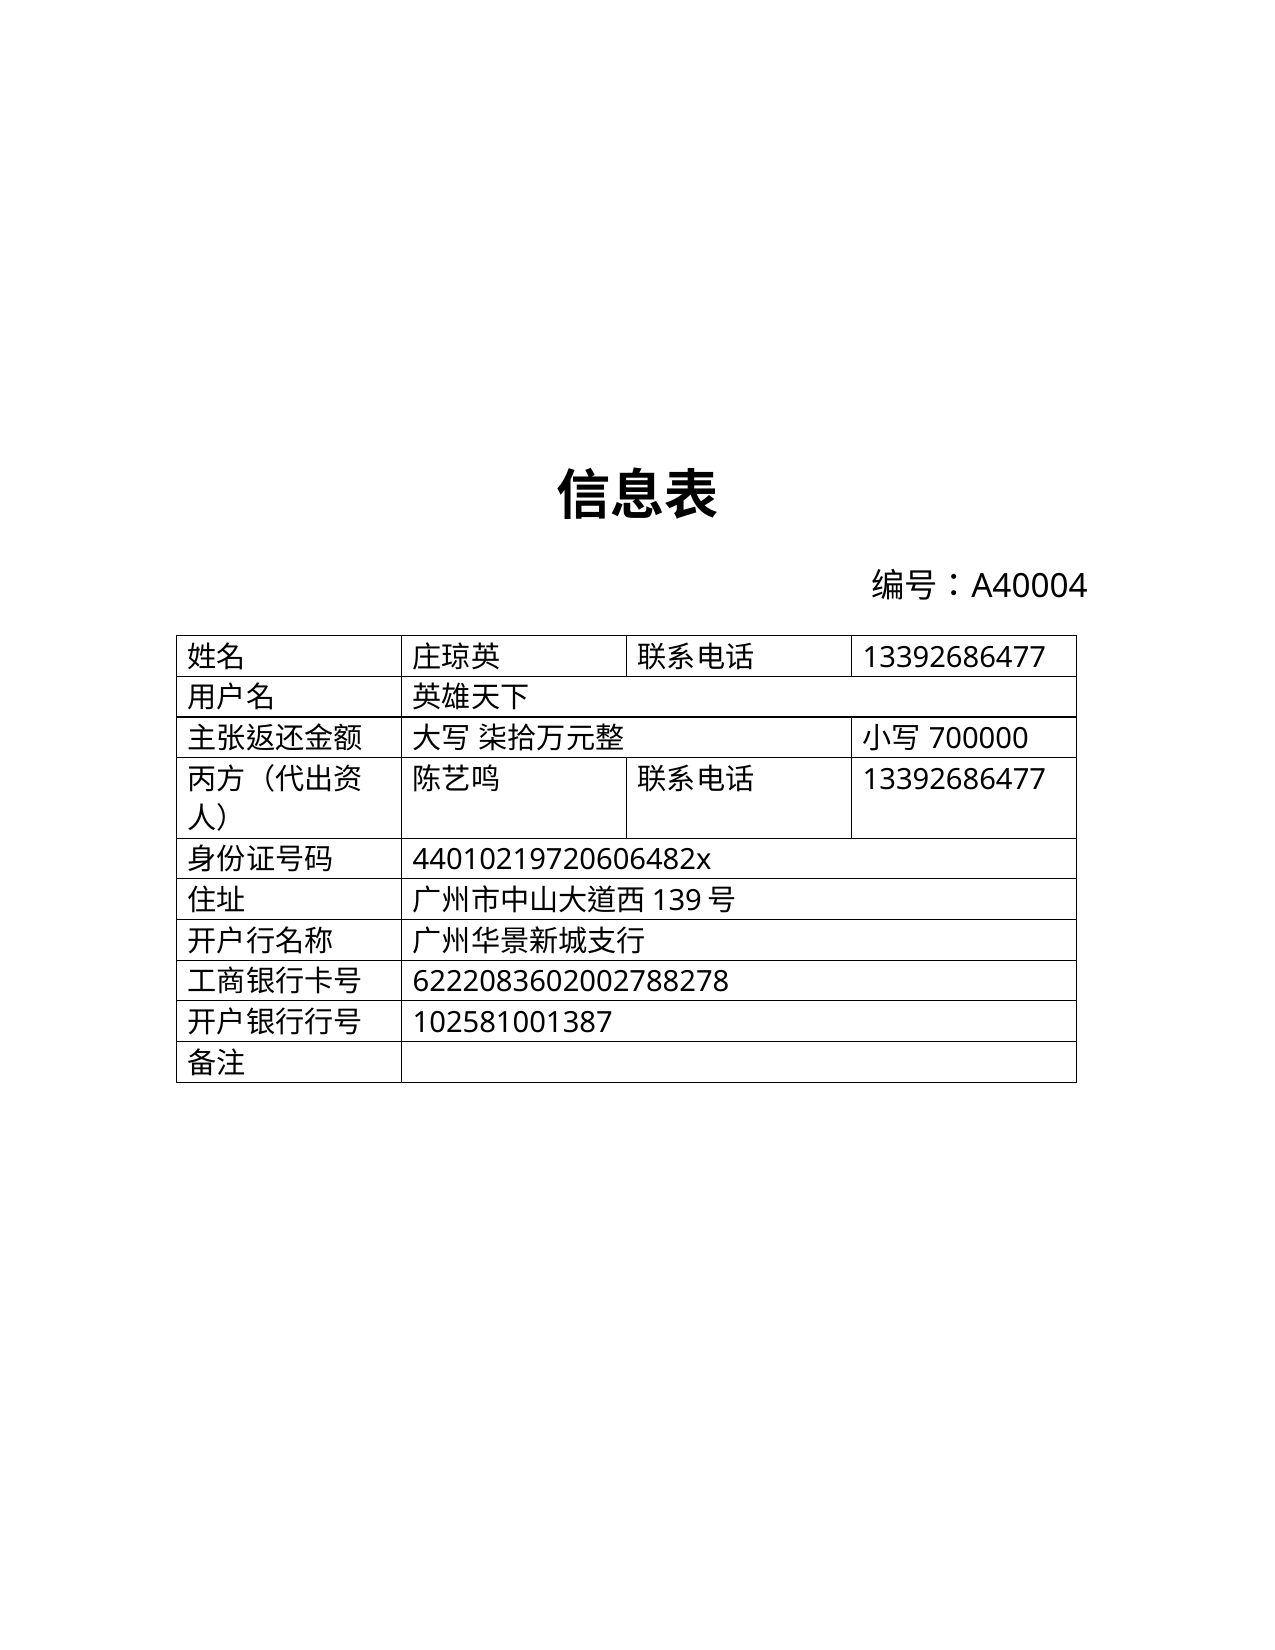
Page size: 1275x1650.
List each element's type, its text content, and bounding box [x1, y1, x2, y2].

table_cell 用户名 [177, 677, 401, 716]
table_cell 陈艺鸣 [402, 758, 626, 837]
text 信息表 [187, 456, 1087, 530]
table_header 联系电话 [627, 636, 851, 676]
table_cell 广州市中山大道西139号 [402, 879, 1076, 919]
text 编号：A40004 [187, 562, 1087, 607]
table_cell 小写 700000 [852, 718, 1076, 757]
table_cell 身份证号码 [177, 839, 401, 878]
table_cell 工商银行卡号 [177, 961, 401, 1000]
table_cell 丙方（代出资人） [177, 758, 401, 837]
table_cell 102581001387 [402, 1001, 1076, 1041]
table_cell 广州华景新城支行 [402, 920, 1076, 960]
table_cell 大写 柒拾万元整 [402, 718, 851, 757]
table_cell 主张返还金额 [177, 718, 401, 757]
table_cell 开户行名称 [177, 920, 401, 960]
table_cell 开户银行行号 [177, 1001, 401, 1041]
table_cell 44010219720606482x [402, 839, 1076, 878]
table_cell 6222083602002788278 [402, 961, 1076, 1000]
table_cell [402, 1042, 1076, 1082]
table_cell 13392686477 [852, 758, 1076, 837]
table_header 庄琼英 [402, 636, 626, 676]
table_cell 联系电话 [627, 758, 851, 837]
table_cell 英雄天下 [402, 677, 1076, 716]
table_header 13392686477 [852, 636, 1076, 676]
table_cell 备注 [177, 1042, 401, 1082]
table_header 姓名 [177, 636, 401, 676]
table_cell 住址 [177, 879, 401, 919]
